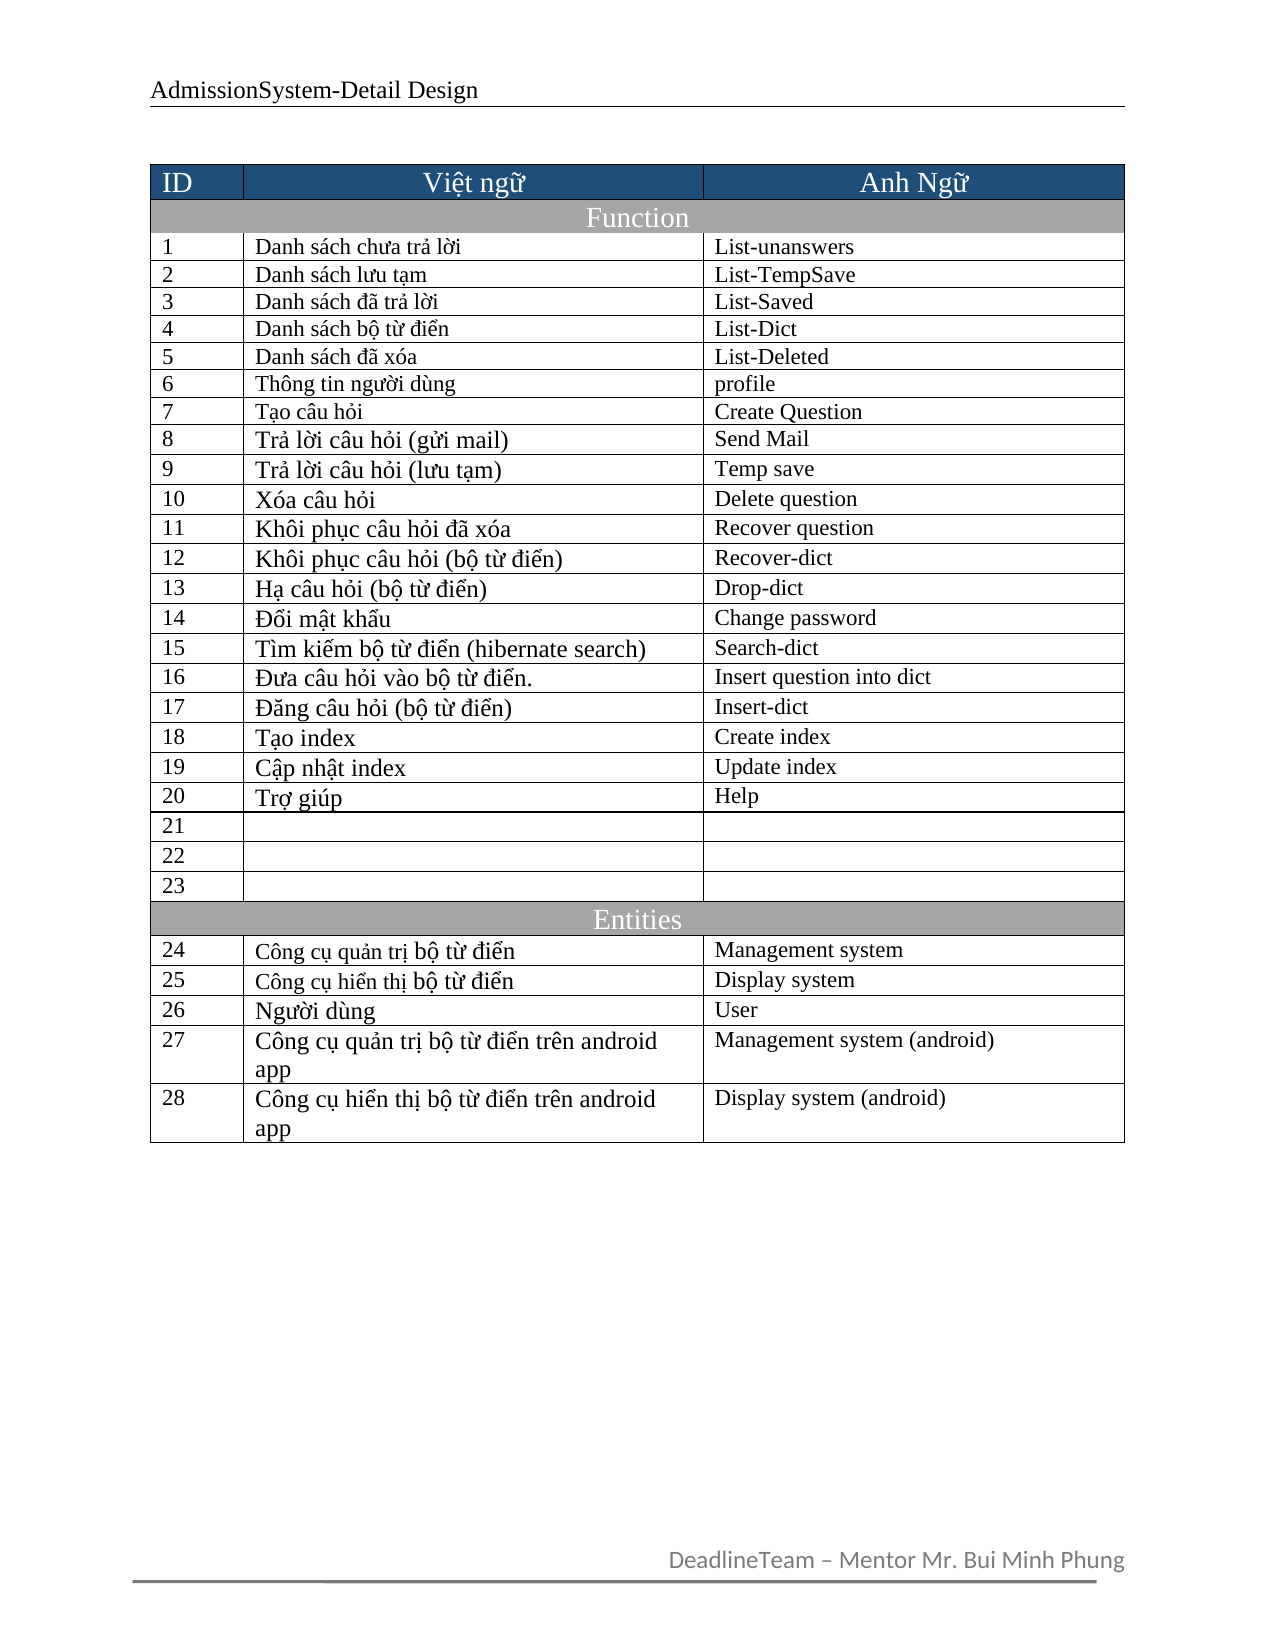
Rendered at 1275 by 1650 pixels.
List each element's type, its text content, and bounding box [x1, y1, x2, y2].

table_cell Display system (android) [704, 1084, 1124, 1142]
table_cell Khôi phục câu hỏi (bộ từ điển) [244, 544, 703, 573]
table_cell Cập nhật index [244, 753, 703, 782]
table_cell 1 [151, 233, 243, 260]
table_cell Update index [704, 753, 1124, 782]
table_cell Danh sách đã xóa [244, 343, 703, 369]
table_cell 24 [151, 936, 243, 965]
table_cell Danh sách chưa trả lời [244, 233, 703, 260]
table_cell Tạo câu hỏi [244, 398, 703, 424]
table_cell Management system [704, 936, 1124, 965]
table_cell Tạo index [244, 723, 703, 752]
table_cell List-TempSave [704, 261, 1124, 287]
table_cell 19 [151, 753, 243, 782]
table_cell Function [151, 200, 1124, 233]
table_cell Tìm kiếm bộ từ điển (hibernate search) [244, 634, 703, 662]
table_cell Danh sách bộ từ điển [244, 316, 703, 342]
table_cell [704, 813, 1124, 841]
table_cell Recover question [704, 515, 1124, 543]
table_cell 22 [151, 842, 243, 871]
table_cell [244, 813, 703, 841]
table_cell 6 [151, 370, 243, 397]
table_cell Management system (android) [704, 1026, 1124, 1083]
table_cell Đưa câu hỏi vào bộ từ điển. [244, 664, 703, 692]
table_cell 9 [151, 455, 243, 484]
table_cell List-unanswers [704, 233, 1124, 260]
table_cell 25 [151, 966, 243, 995]
table_cell [244, 842, 703, 871]
table_cell Trợ giúp [244, 783, 703, 811]
table_cell Khôi phục câu hỏi đã xóa [244, 515, 703, 543]
table_cell 15 [151, 634, 243, 662]
table_cell 2 [151, 261, 243, 287]
table_cell List-Dict [704, 316, 1124, 342]
table_cell Change password [704, 604, 1124, 633]
table_cell Hạ câu hỏi (bộ từ điển) [244, 574, 703, 603]
table_cell 10 [151, 485, 243, 513]
table_cell Trả lời câu hỏi (gửi mail) [244, 425, 703, 454]
table_header ID [151, 165, 243, 199]
table_cell 13 [151, 574, 243, 603]
table_cell Người dùng [244, 996, 703, 1025]
table_cell Công cụ quản trị bộ từ điển [244, 936, 703, 965]
table_cell Display system [704, 966, 1124, 995]
table_cell Công cụ quản trị bộ từ điển trên android app [244, 1026, 703, 1083]
table_cell List-Deleted [704, 343, 1124, 369]
table_cell Drop-dict [704, 574, 1124, 603]
table_cell Công cụ hiển thị bộ từ điển [244, 966, 703, 995]
table_cell Send Mail [704, 425, 1124, 454]
table_cell profile [704, 370, 1124, 397]
table_cell 27 [151, 1026, 243, 1083]
table_cell 16 [151, 664, 243, 692]
table_cell Thông tin người dùng [244, 370, 703, 397]
table_cell [244, 872, 703, 901]
table_cell 20 [151, 783, 243, 811]
table_cell 5 [151, 343, 243, 369]
table_cell 18 [151, 723, 243, 752]
table_cell 12 [151, 544, 243, 573]
table_cell Create index [704, 723, 1124, 752]
table_cell Recover-dict [704, 544, 1124, 573]
table_cell Temp save [704, 455, 1124, 484]
table_header Anh Ngữ [704, 165, 1124, 199]
table_cell Create Question [704, 398, 1124, 424]
table_cell 21 [151, 813, 243, 841]
table_cell 14 [151, 604, 243, 633]
table_cell Danh sách lưu tạm [244, 261, 703, 287]
table_cell List-Saved [704, 288, 1124, 314]
table_cell Đổi mật khẩu [244, 604, 703, 633]
table_cell 23 [151, 872, 243, 901]
table_cell 28 [151, 1084, 243, 1142]
table_cell Danh sách đã trả lời [244, 288, 703, 314]
table_cell Xóa câu hỏi [244, 485, 703, 513]
table_cell Delete question [704, 485, 1124, 513]
table_cell Insert question into dict [704, 664, 1124, 692]
table_cell Insert-dict [704, 693, 1124, 722]
table_cell 3 [151, 288, 243, 314]
table_cell 17 [151, 693, 243, 722]
table_cell User [704, 996, 1124, 1025]
table_cell [704, 872, 1124, 901]
table_cell Công cụ hiển thị bộ từ điển trên android app [244, 1084, 703, 1142]
table_header Việt ngữ [244, 165, 703, 199]
table_cell 8 [151, 425, 243, 454]
table_cell Help [704, 783, 1124, 811]
table_cell 11 [151, 515, 243, 543]
table_cell 4 [151, 316, 243, 342]
table_cell 7 [151, 398, 243, 424]
table_cell Trả lời câu hỏi (lưu tạm) [244, 455, 703, 484]
table_cell 26 [151, 996, 243, 1025]
table_cell Search-dict [704, 634, 1124, 662]
table_cell Đăng câu hỏi (bộ từ điển) [244, 693, 703, 722]
table_cell Entities [151, 902, 1124, 935]
table_cell [704, 842, 1124, 871]
